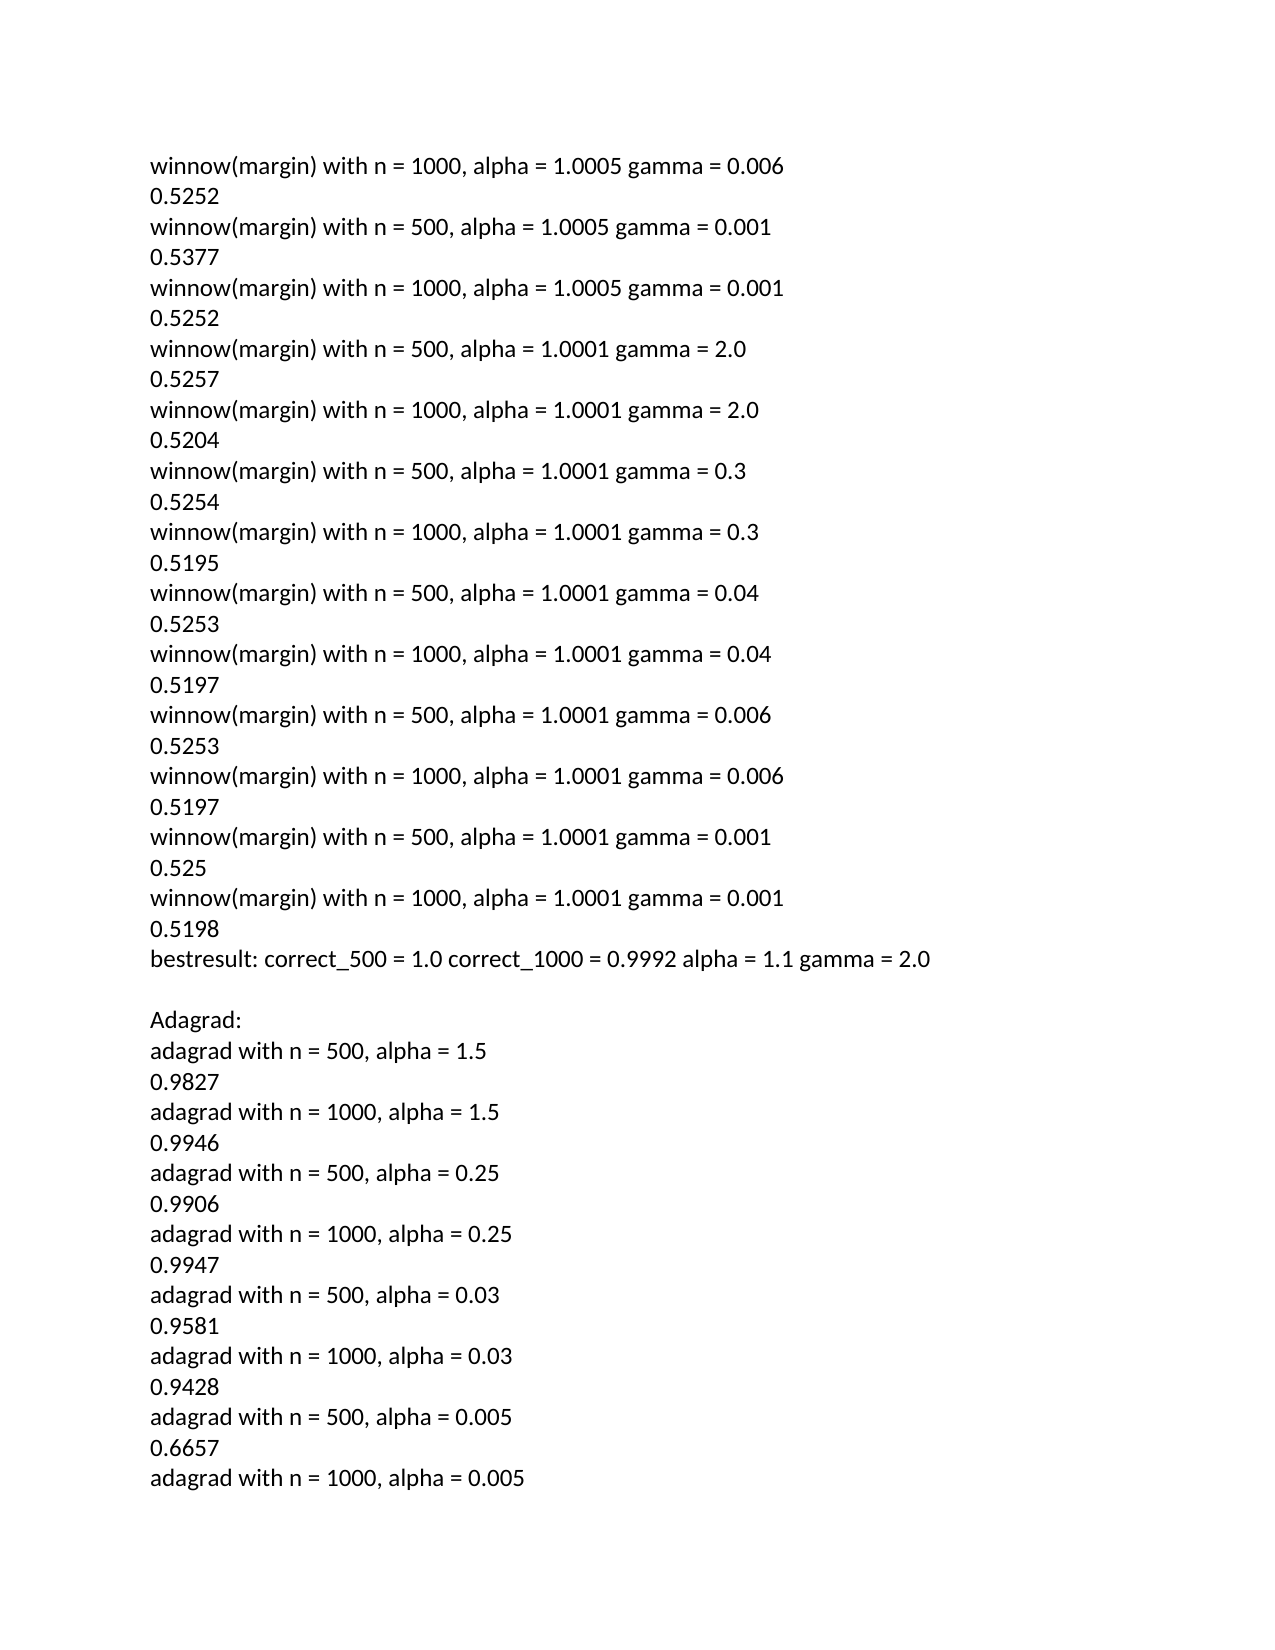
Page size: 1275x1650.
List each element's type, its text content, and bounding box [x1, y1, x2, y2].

text 0.9906 [150, 1188, 1125, 1218]
text 0.5254 [150, 486, 1125, 516]
text adagrad with n = 1000, alpha = 0.03 [150, 1340, 1125, 1371]
text 0.9428 [150, 1371, 1125, 1401]
text winnow(margin) with n = 1000, alpha = 1.0001 gamma = 0.006 [150, 760, 1125, 791]
text 0.525 [150, 852, 1125, 882]
text 0.5204 [150, 425, 1125, 455]
text winnow(margin) with n = 500, alpha = 1.0001 gamma = 0.3 [150, 455, 1125, 486]
text adagrad with n = 500, alpha = 0.03 [150, 1279, 1125, 1310]
text winnow(margin) with n = 1000, alpha = 1.0005 gamma = 0.006 [150, 150, 1125, 181]
text bestresult: correct_500 = 1.0 correct_1000 = 0.9992 alpha = 1.1 gamma = 2.0 [150, 943, 1125, 974]
text winnow(margin) with n = 500, alpha = 1.0001 gamma = 0.04 [150, 577, 1125, 608]
text winnow(margin) with n = 500, alpha = 1.0001 gamma = 0.006 [150, 699, 1125, 730]
text adagrad with n = 500, alpha = 0.005 [150, 1401, 1125, 1432]
text 0.5253 [150, 608, 1125, 638]
text 0.9581 [150, 1310, 1125, 1340]
text 0.9946 [150, 1127, 1125, 1157]
text 0.5252 [150, 181, 1125, 211]
text winnow(margin) with n = 1000, alpha = 1.0005 gamma = 0.001 [150, 272, 1125, 303]
text winnow(margin) with n = 1000, alpha = 1.0001 gamma = 0.001 [150, 882, 1125, 913]
text winnow(margin) with n = 1000, alpha = 1.0001 gamma = 0.04 [150, 638, 1125, 669]
text winnow(margin) with n = 1000, alpha = 1.0001 gamma = 2.0 [150, 394, 1125, 425]
text 0.5198 [150, 913, 1125, 943]
text 0.5195 [150, 547, 1125, 577]
text adagrad with n = 500, alpha = 0.25 [150, 1157, 1125, 1188]
text winnow(margin) with n = 500, alpha = 1.0001 gamma = 0.001 [150, 821, 1125, 852]
text 0.9827 [150, 1066, 1125, 1096]
text 0.5197 [150, 791, 1125, 821]
text 0.5377 [150, 242, 1125, 272]
text 0.5252 [150, 303, 1125, 333]
text adagrad with n = 500, alpha = 1.5 [150, 1035, 1125, 1066]
text 0.6657 [150, 1432, 1125, 1462]
text 0.5197 [150, 669, 1125, 699]
text adagrad with n = 1000, alpha = 0.005 [150, 1462, 1125, 1493]
text adagrad with n = 1000, alpha = 0.25 [150, 1218, 1125, 1249]
text Adagrad: [150, 1004, 1125, 1035]
text 0.9947 [150, 1249, 1125, 1279]
text 0.5253 [150, 730, 1125, 760]
text winnow(margin) with n = 1000, alpha = 1.0001 gamma = 0.3 [150, 516, 1125, 547]
text adagrad with n = 1000, alpha = 1.5 [150, 1096, 1125, 1127]
text winnow(margin) with n = 500, alpha = 1.0001 gamma = 2.0 [150, 333, 1125, 364]
text 0.5257 [150, 364, 1125, 394]
text winnow(margin) with n = 500, alpha = 1.0005 gamma = 0.001 [150, 211, 1125, 242]
